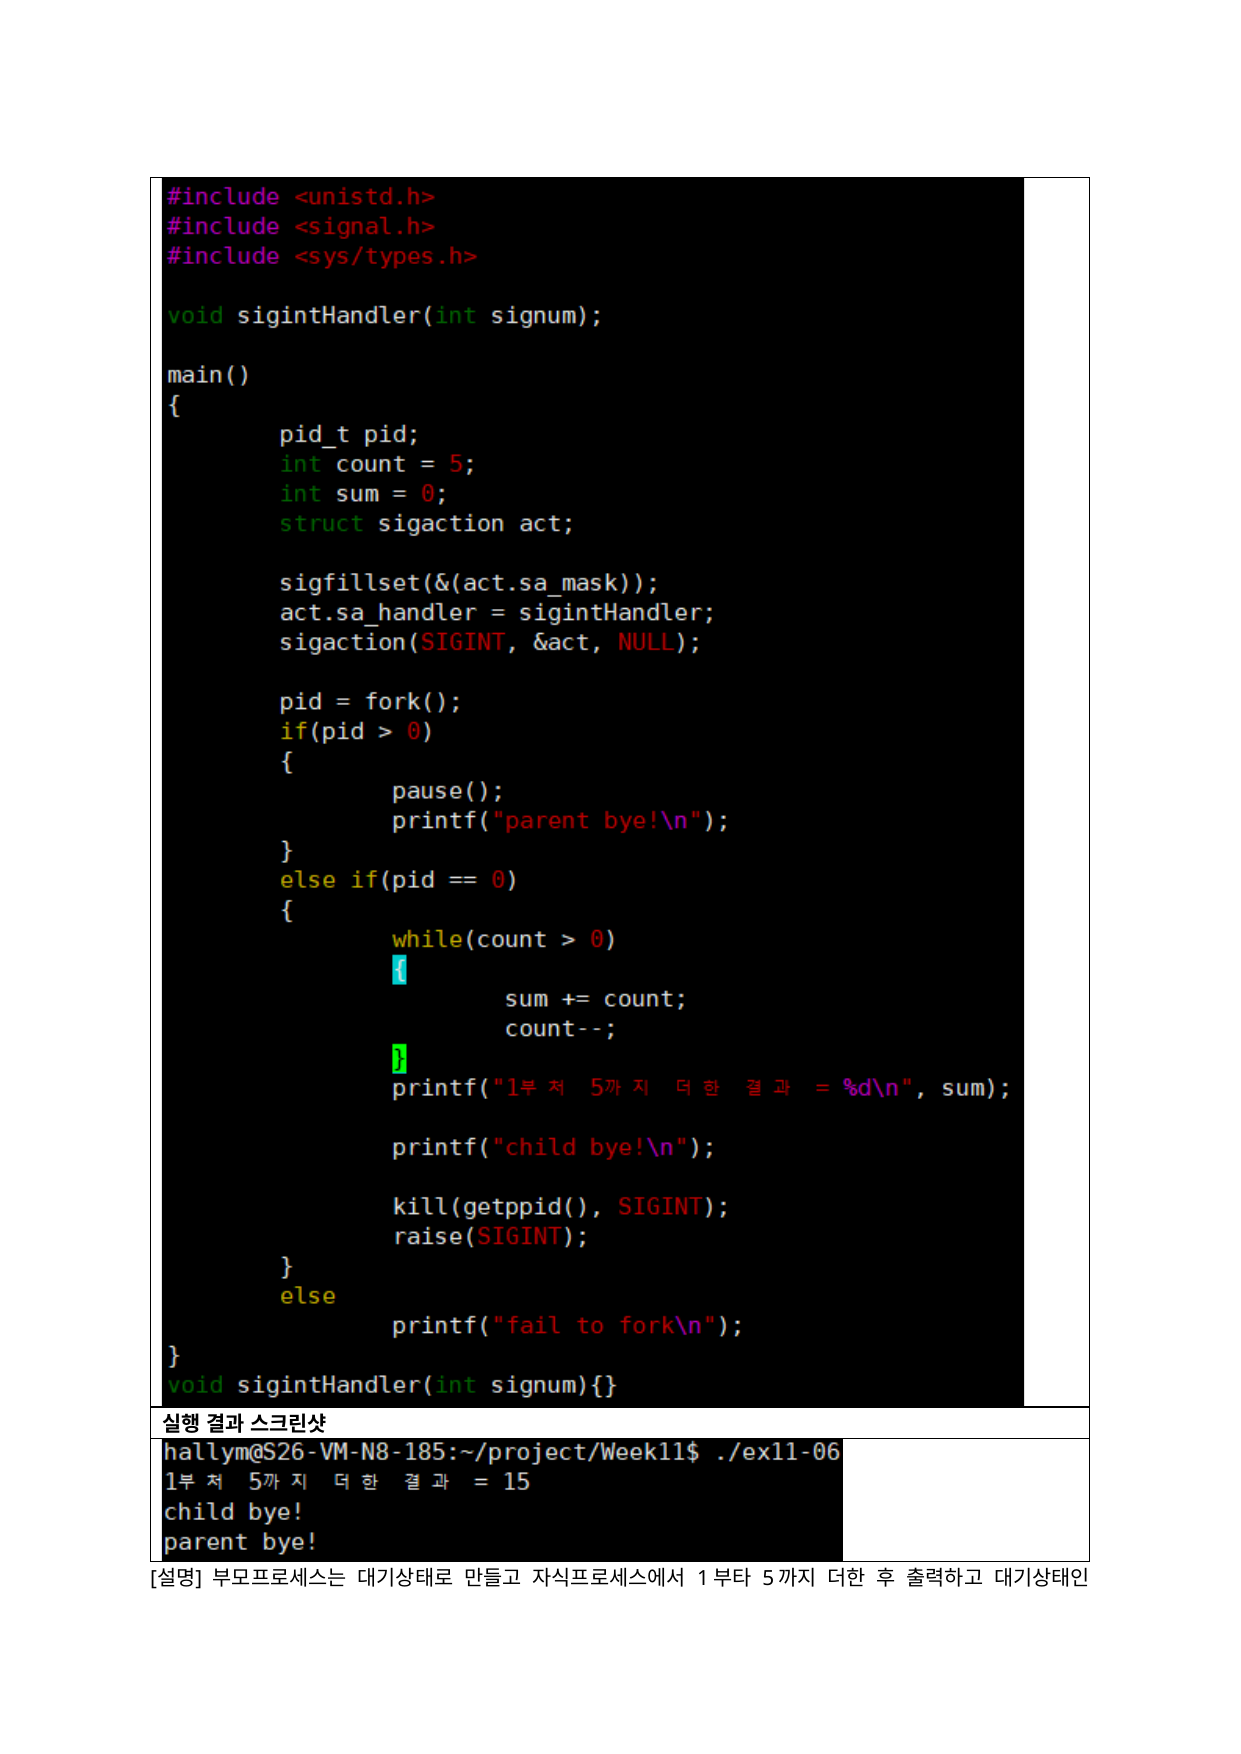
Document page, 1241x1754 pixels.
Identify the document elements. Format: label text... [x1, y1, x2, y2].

table_cell [151, 178, 161, 1406]
picture [161, 1438, 843, 1561]
table_cell [151, 1439, 161, 1561]
table_cell [843, 1439, 1089, 1561]
picture [161, 178, 1025, 1407]
table_cell [1025, 178, 1089, 1406]
table_cell 실행 결과 스크린샷 [151, 1408, 1089, 1438]
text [150, 1562, 1090, 1592]
